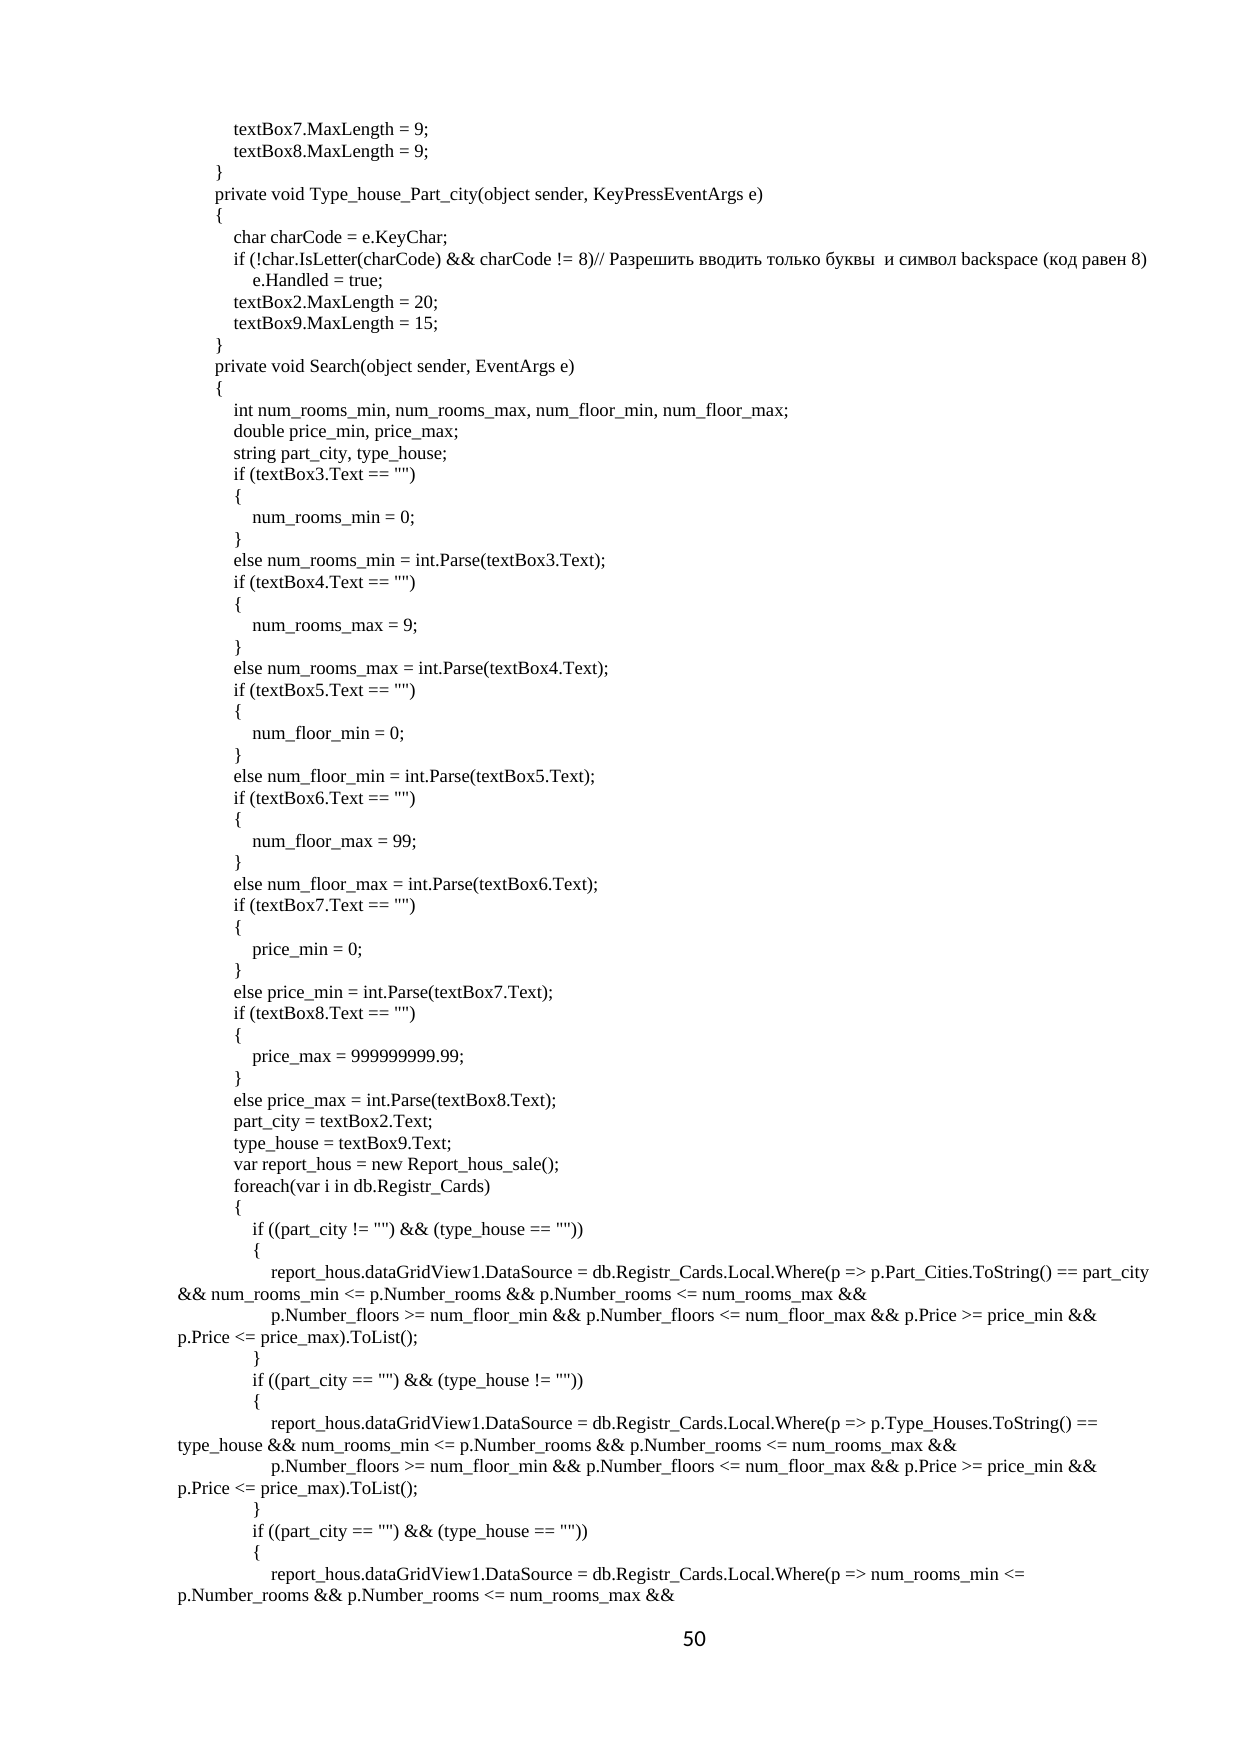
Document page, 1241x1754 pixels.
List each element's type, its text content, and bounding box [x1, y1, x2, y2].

text textBox9.MaxLength = 15; [177, 312, 1152, 334]
text textBox7.MaxLength = 9; [177, 118, 1152, 140]
text if (!char.IsLetter(charCode) && charCode != 8)// Разрешить вводить только буквы и символ backspace (код равен 8) [177, 247, 1152, 269]
text else num_floor_min = int.Parse(textBox5.Text); [177, 765, 1152, 787]
text if (textBox3.Text == "") [177, 463, 1152, 485]
text } [177, 1067, 1152, 1088]
text else price_min = int.Parse(textBox7.Text); [177, 981, 1152, 1002]
text } [177, 1347, 1152, 1369]
text private void Type_house_Part_city(object sender, KeyPressEventArgs e) [177, 183, 1152, 204]
text string part_city, type_house; [177, 442, 1152, 463]
text if (textBox6.Text == "") [177, 787, 1152, 808]
text p.Number_floors >= num_floor_min && p.Number_floors <= num_floor_max && p.Price >= price_min && p.Price <= price_max).ToList(); [177, 1304, 1152, 1347]
text { [177, 1239, 1152, 1261]
text if (textBox5.Text == "") [177, 679, 1152, 700]
text e.Handled = true; [177, 269, 1152, 291]
text } [177, 636, 1152, 657]
text num_rooms_min = 0; [177, 506, 1152, 528]
text } [177, 959, 1152, 981]
text if ((part_city != "") && (type_house == "")) [177, 1218, 1152, 1239]
text { [177, 377, 1152, 398]
text else num_floor_max = int.Parse(textBox6.Text); [177, 873, 1152, 894]
text p.Number_floors >= num_floor_min && p.Number_floors <= num_floor_max && p.Price >= price_min && p.Price <= price_max).ToList(); [177, 1455, 1152, 1498]
text } [177, 743, 1152, 765]
text foreach(var i in db.Registr_Cards) [177, 1175, 1152, 1196]
text } [177, 851, 1152, 873]
text num_floor_max = 99; [177, 830, 1152, 851]
text if ((part_city == "") && (type_house == "")) [177, 1520, 1152, 1541]
text int num_rooms_min, num_rooms_max, num_floor_min, num_floor_max; [177, 398, 1152, 420]
text var report_hous = new Report_hous_sale(); [177, 1153, 1152, 1175]
text char charCode = e.KeyChar; [177, 226, 1152, 247]
text { [177, 204, 1152, 226]
text if (textBox4.Text == "") [177, 571, 1152, 592]
text else price_max = int.Parse(textBox8.Text); [177, 1088, 1152, 1110]
text } [177, 334, 1152, 355]
text { [177, 700, 1152, 722]
text textBox8.MaxLength = 9; [177, 140, 1152, 161]
text num_rooms_max = 9; [177, 614, 1152, 636]
text if ((part_city == "") && (type_house != "")) [177, 1369, 1152, 1390]
text { [177, 592, 1152, 614]
text } [177, 1498, 1152, 1520]
text part_city = textBox2.Text; [177, 1110, 1152, 1132]
text type_house = textBox9.Text; [177, 1132, 1152, 1153]
text else num_rooms_min = int.Parse(textBox3.Text); [177, 549, 1152, 571]
text num_floor_min = 0; [177, 722, 1152, 743]
text if (textBox8.Text == "") [177, 1002, 1152, 1024]
text double price_min, price_max; [177, 420, 1152, 442]
text { [177, 1024, 1152, 1045]
text } [177, 161, 1152, 183]
text { [177, 808, 1152, 830]
text report_hous.dataGridView1.DataSource = db.Registr_Cards.Local.Where(p => p.Type_Houses.ToString() == type_house && num_rooms_min <= p.Number_rooms && p.Number_rooms <= num_rooms_max && [177, 1412, 1152, 1455]
text { [177, 1541, 1152, 1563]
text { [177, 1196, 1152, 1218]
text report_hous.dataGridView1.DataSource = db.Registr_Cards.Local.Where(p => num_rooms_min <= p.Number_rooms && p.Number_rooms <= num_rooms_max && [177, 1563, 1152, 1606]
text private void Search(object sender, EventArgs e) [177, 355, 1152, 377]
text { [177, 916, 1152, 937]
text report_hous.dataGridView1.DataSource = db.Registr_Cards.Local.Where(p => p.Part_Cities.ToString() == part_city && num_rooms_min <= p.Number_rooms && p.Number_rooms <= num_rooms_max && [177, 1261, 1152, 1304]
text price_min = 0; [177, 937, 1152, 959]
text textBox2.MaxLength = 20; [177, 291, 1152, 312]
text { [177, 1390, 1152, 1412]
text { [177, 485, 1152, 506]
text } [177, 528, 1152, 549]
text if (textBox7.Text == "") [177, 894, 1152, 916]
text price_max = 999999999.99; [177, 1045, 1152, 1067]
text else num_rooms_max = int.Parse(textBox4.Text); [177, 657, 1152, 679]
